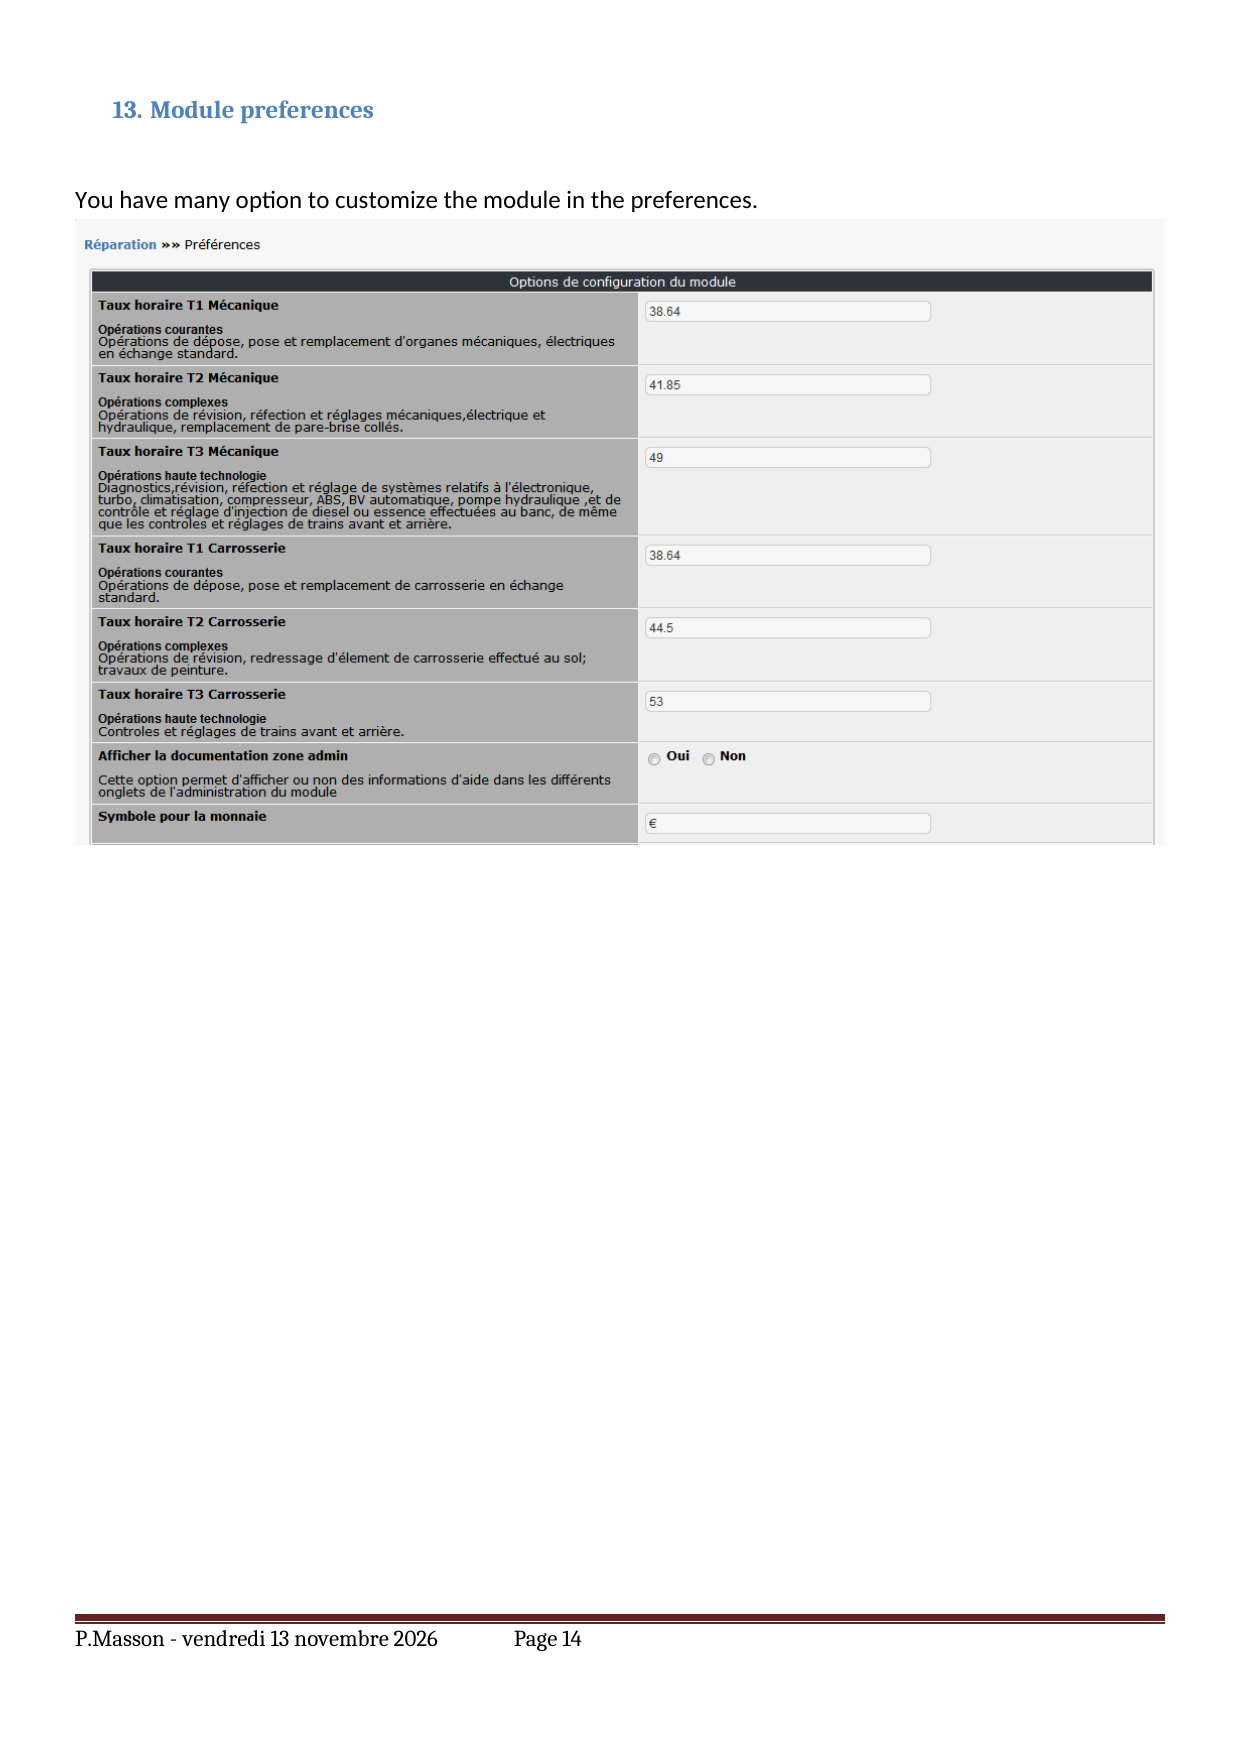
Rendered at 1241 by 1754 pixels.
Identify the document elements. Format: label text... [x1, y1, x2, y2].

text You have many option to customize the module in the preferences. [75, 185, 1165, 219]
picture [75, 219, 1166, 845]
subtitle Module preferences [112, 96, 1165, 124]
